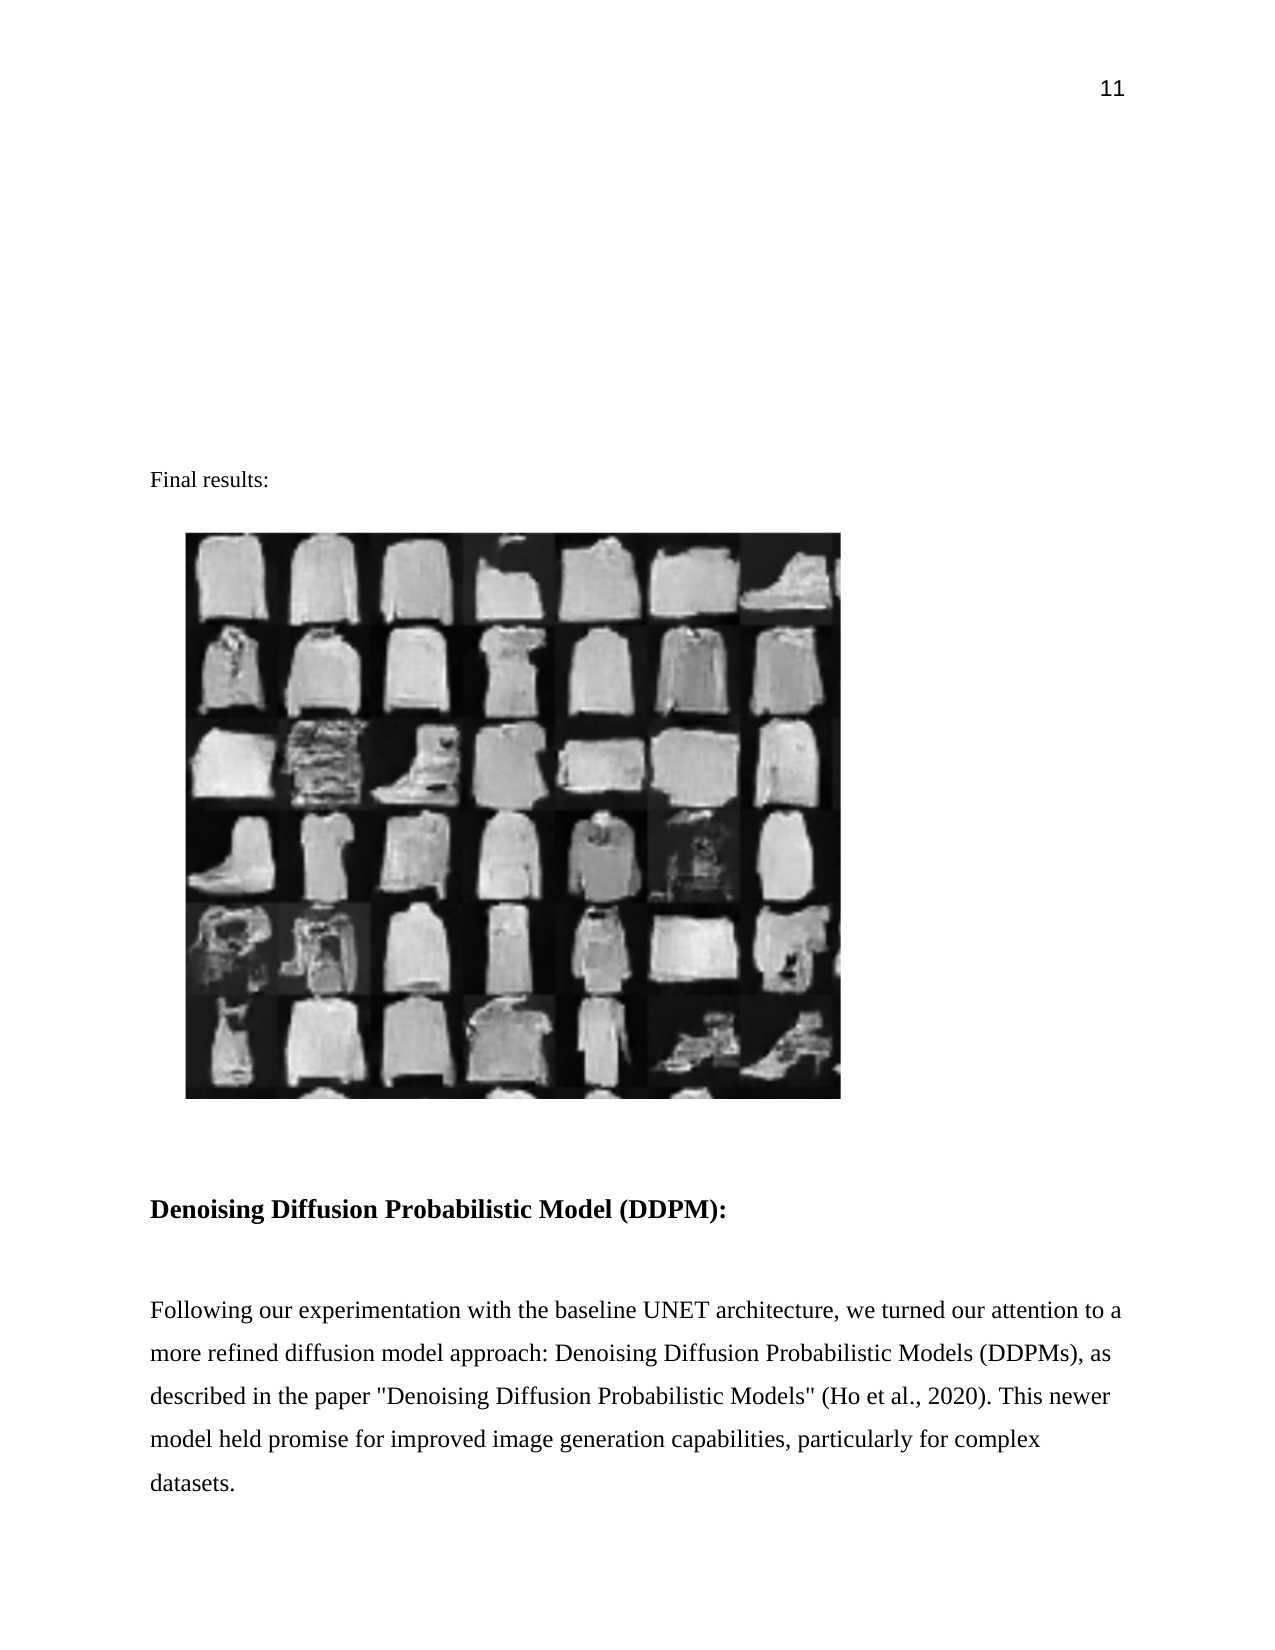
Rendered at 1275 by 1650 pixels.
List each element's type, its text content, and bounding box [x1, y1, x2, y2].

text Following our experimentation with the baseline UNET architecture, we turned our attention to a more refined diffusion model approach: Denoising Diffusion Probabilistic Models (DDPMs), as described in the paper "Denoising Diffusion Probabilistic Models" (Ho et al., 2020). This newer model held promise for improved image generation capabilities, particularly for complex datasets. [150, 1295, 1125, 1496]
picture [150, 505, 841, 1099]
subtitle Denoising Diffusion Probabilistic Model (DDPM): [150, 1193, 1125, 1224]
text Final results: [150, 466, 1125, 492]
